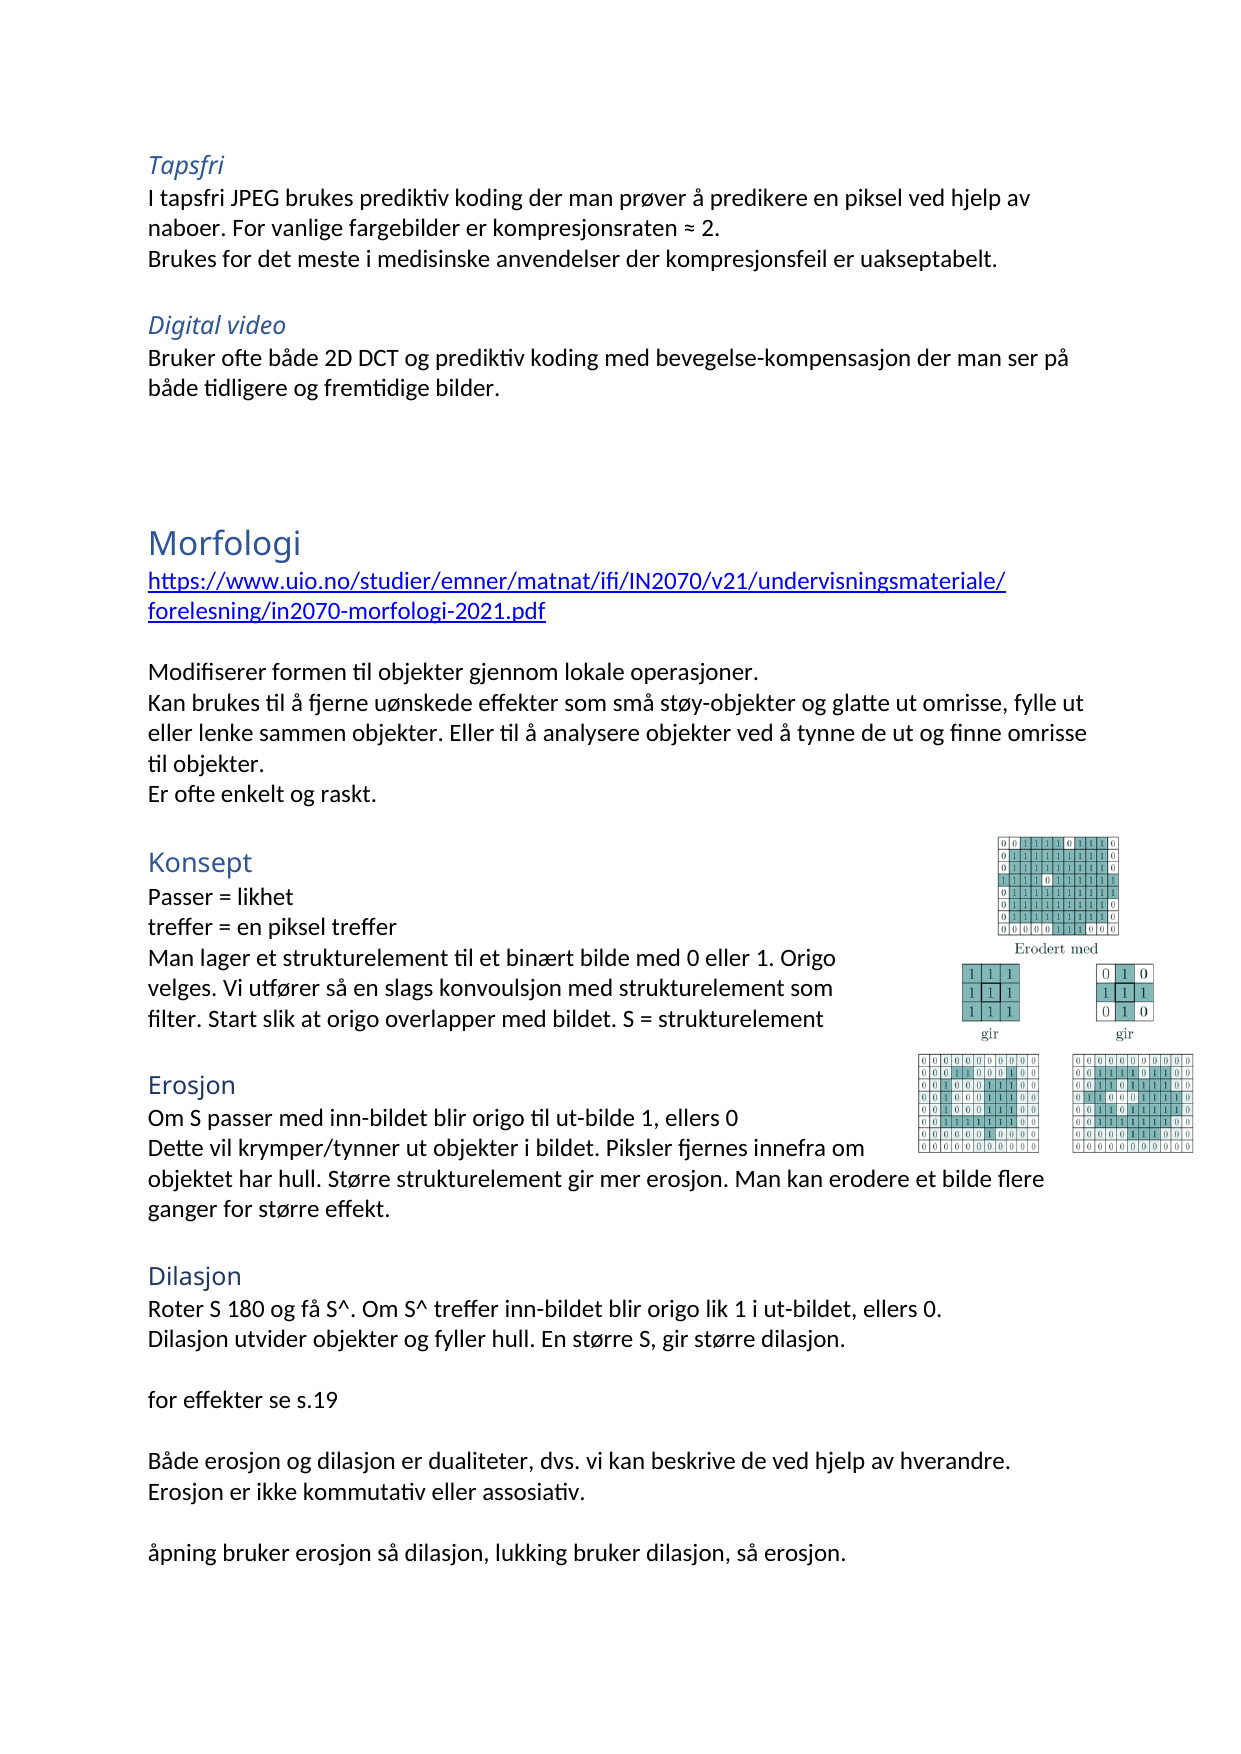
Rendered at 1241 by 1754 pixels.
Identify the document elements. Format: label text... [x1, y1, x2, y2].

text treffer = en piksel treffer [148, 911, 902, 942]
text https://www.uio.no/studier/emner/matnat/ifi/IN2070/v21/undervisningsmateriale/forelesning/in2070-morfologi-2021.pdf [148, 565, 1093, 626]
picture [902, 825, 1197, 1157]
subtitle Digital video [148, 308, 1093, 342]
text Både erosjon og dilasjon er dualiteter, dvs. vi kan beskrive de ved hjelp av hverandre. [148, 1446, 1093, 1476]
text Om S passer med inn-bildet blir origo til ut-bilde 1, ellers 0 [148, 1102, 902, 1133]
text Man lager et strukturelement til et binært bilde med 0 eller 1. Origo velges. Vi utfører så en slags konvoulsjon med strukturelement som filter. Start slik at origo overlapper med bildet. S = strukturelement [148, 942, 902, 1033]
subtitle Konsept [148, 844, 902, 881]
text Bruker ofte både 2D DCT og prediktiv koding med bevegelse-kompensasjon der man ser på både tidligere og fremtidige bilder. [148, 342, 1093, 403]
subtitle Morfologi [148, 519, 1093, 565]
text Erosjon er ikke kommutativ eller assosiativ. [148, 1476, 1093, 1507]
subtitle Dilasjon [148, 1259, 1093, 1293]
text I tapsfri JPEG brukes prediktiv koding der man prøver å predikere en piksel ved hjelp av naboer. For vanlige fargebilder er kompresjonsraten ≈ 2. Brukes for det meste i medisinske anvendelser der kompresjonsfeil er uakseptabelt. [148, 182, 1093, 273]
subtitle Tapsfri [148, 148, 1093, 182]
text Dilasjon utvider objekter og fyller hull. En større S, gir større dilasjon. [148, 1323, 1093, 1354]
text Passer = likhet [148, 881, 902, 911]
text Dette vil krymper/tynner ut objekter i bildet. Piksler fjernes innefra om objektet har hull. Større strukturelement gir mer erosjon. Man kan erodere et bilde flere ganger for større effekt. [148, 1133, 1093, 1224]
text Roter S 180 og få S^. Om S^ treffer inn-bildet blir origo lik 1 i ut-bildet, ellers 0. [148, 1293, 1093, 1323]
text åpning bruker erosjon så dilasjon, lukking bruker dilasjon, så erosjon. [148, 1537, 1093, 1568]
text for effekter se s.19 [148, 1384, 1093, 1415]
subtitle Erosjon [148, 1068, 902, 1102]
text Modifiserer formen til objekter gjennom lokale operasjoner. [148, 657, 1093, 687]
text Kan brukes til å fjerne uønskede effekter som små støy-objekter og glatte ut omrisse, fylle ut eller lenke sammen objekter. Eller til å analysere objekter ved å tynne de ut og finne omrisse til objekter. Er ofte enkelt og raskt. [148, 687, 1093, 809]
